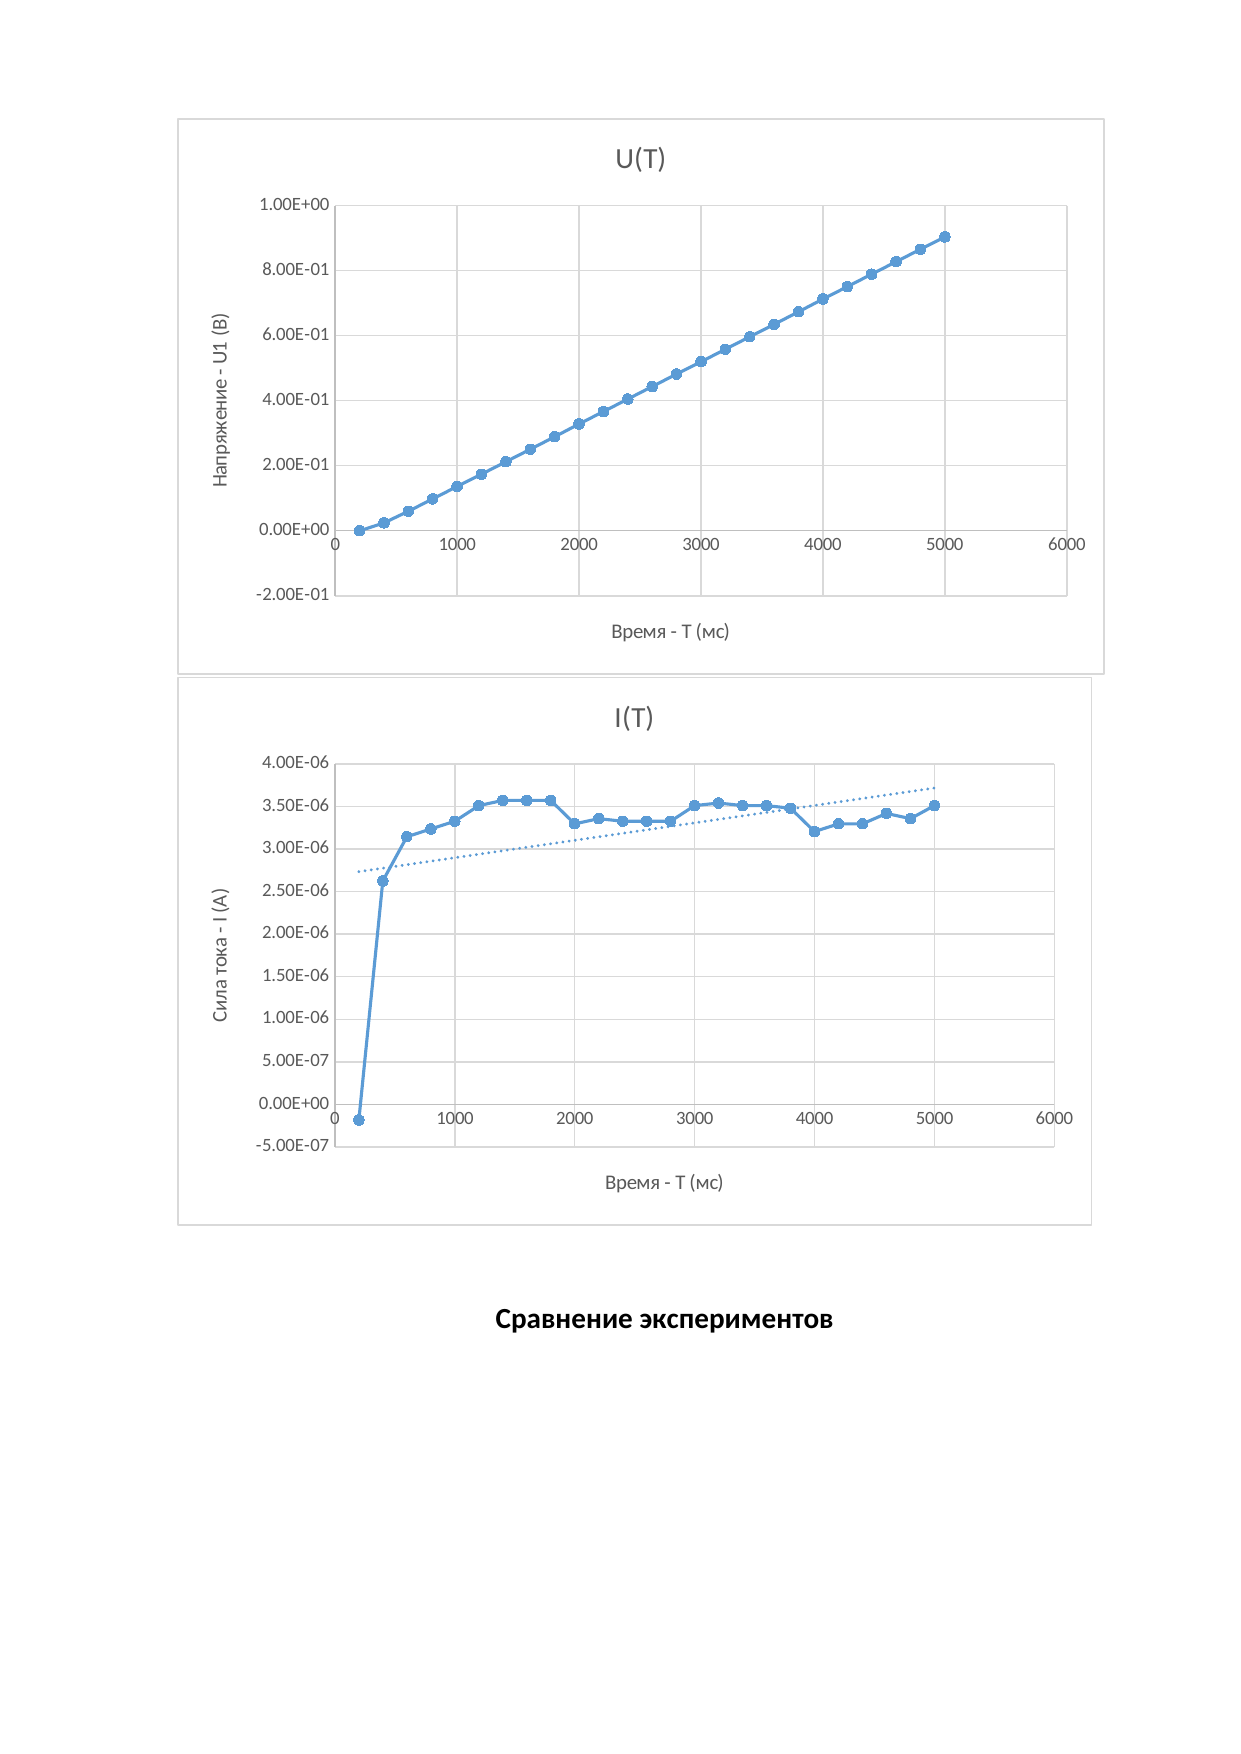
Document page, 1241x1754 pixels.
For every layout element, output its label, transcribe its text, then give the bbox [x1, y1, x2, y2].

text Сравнение экспериментов [177, 1300, 1152, 1335]
